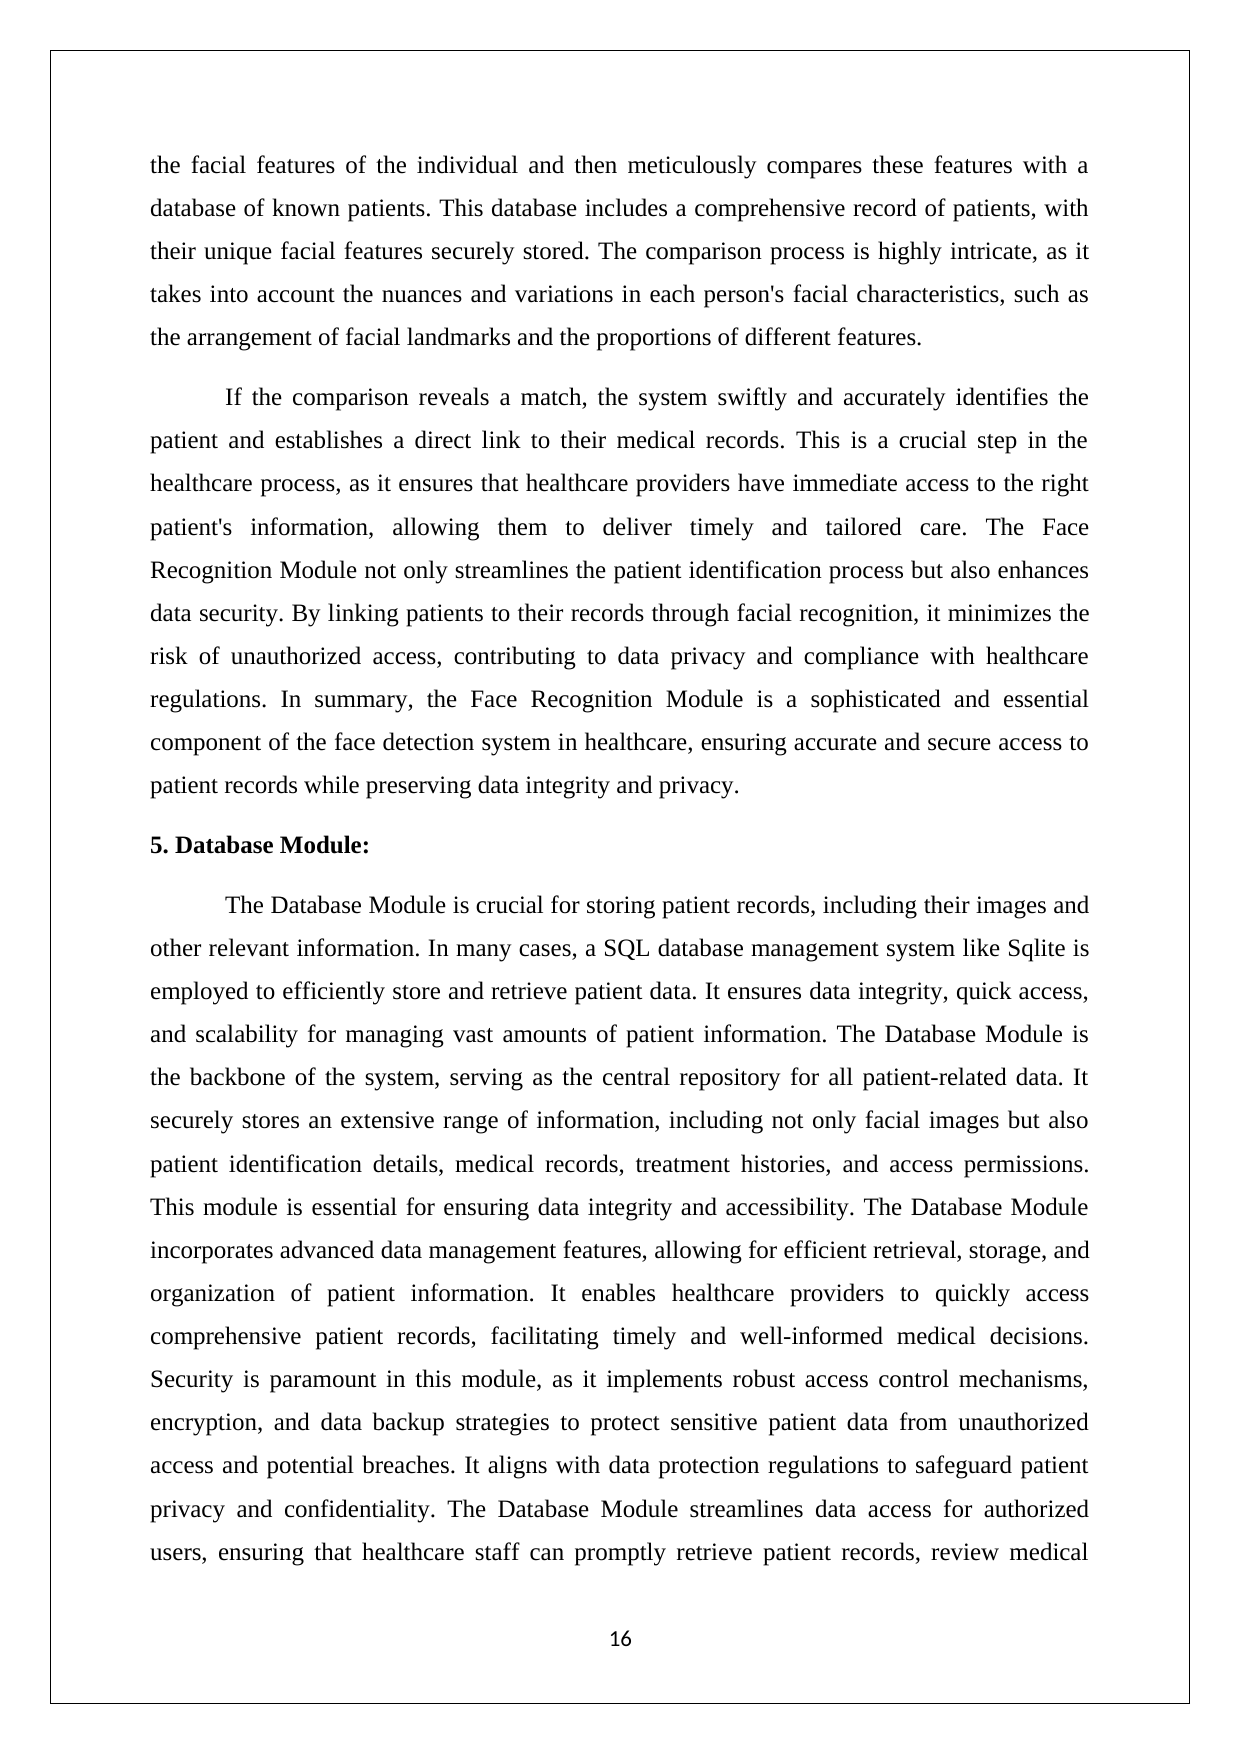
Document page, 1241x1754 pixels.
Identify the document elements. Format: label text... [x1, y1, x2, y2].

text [150, 150, 1090, 351]
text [150, 890, 1090, 1566]
text 5. Database Module: [150, 830, 1090, 859]
text If the comparison reveals a match, the system swiftly and accurately identifies the patient and establishes a direct link to their medical records. This is a crucial step in the healthcare process, as it ensures that healthcare providers have immediate access to the right patient's information, allowing them to deliver timely and tailored care. The Face Recognition Module not only streamlines the patient identification process but also enhances data security. By linking patients to their records through facial recognition, it minimizes the risk of unauthorized access, contributing to data privacy and compliance with healthcare regulations. In summary, the Face Recognition Module is a sophisticated and essential component of the face detection system in healthcare, ensuring accurate and secure access to patient records while preserving data integrity and privacy. [150, 382, 1090, 799]
